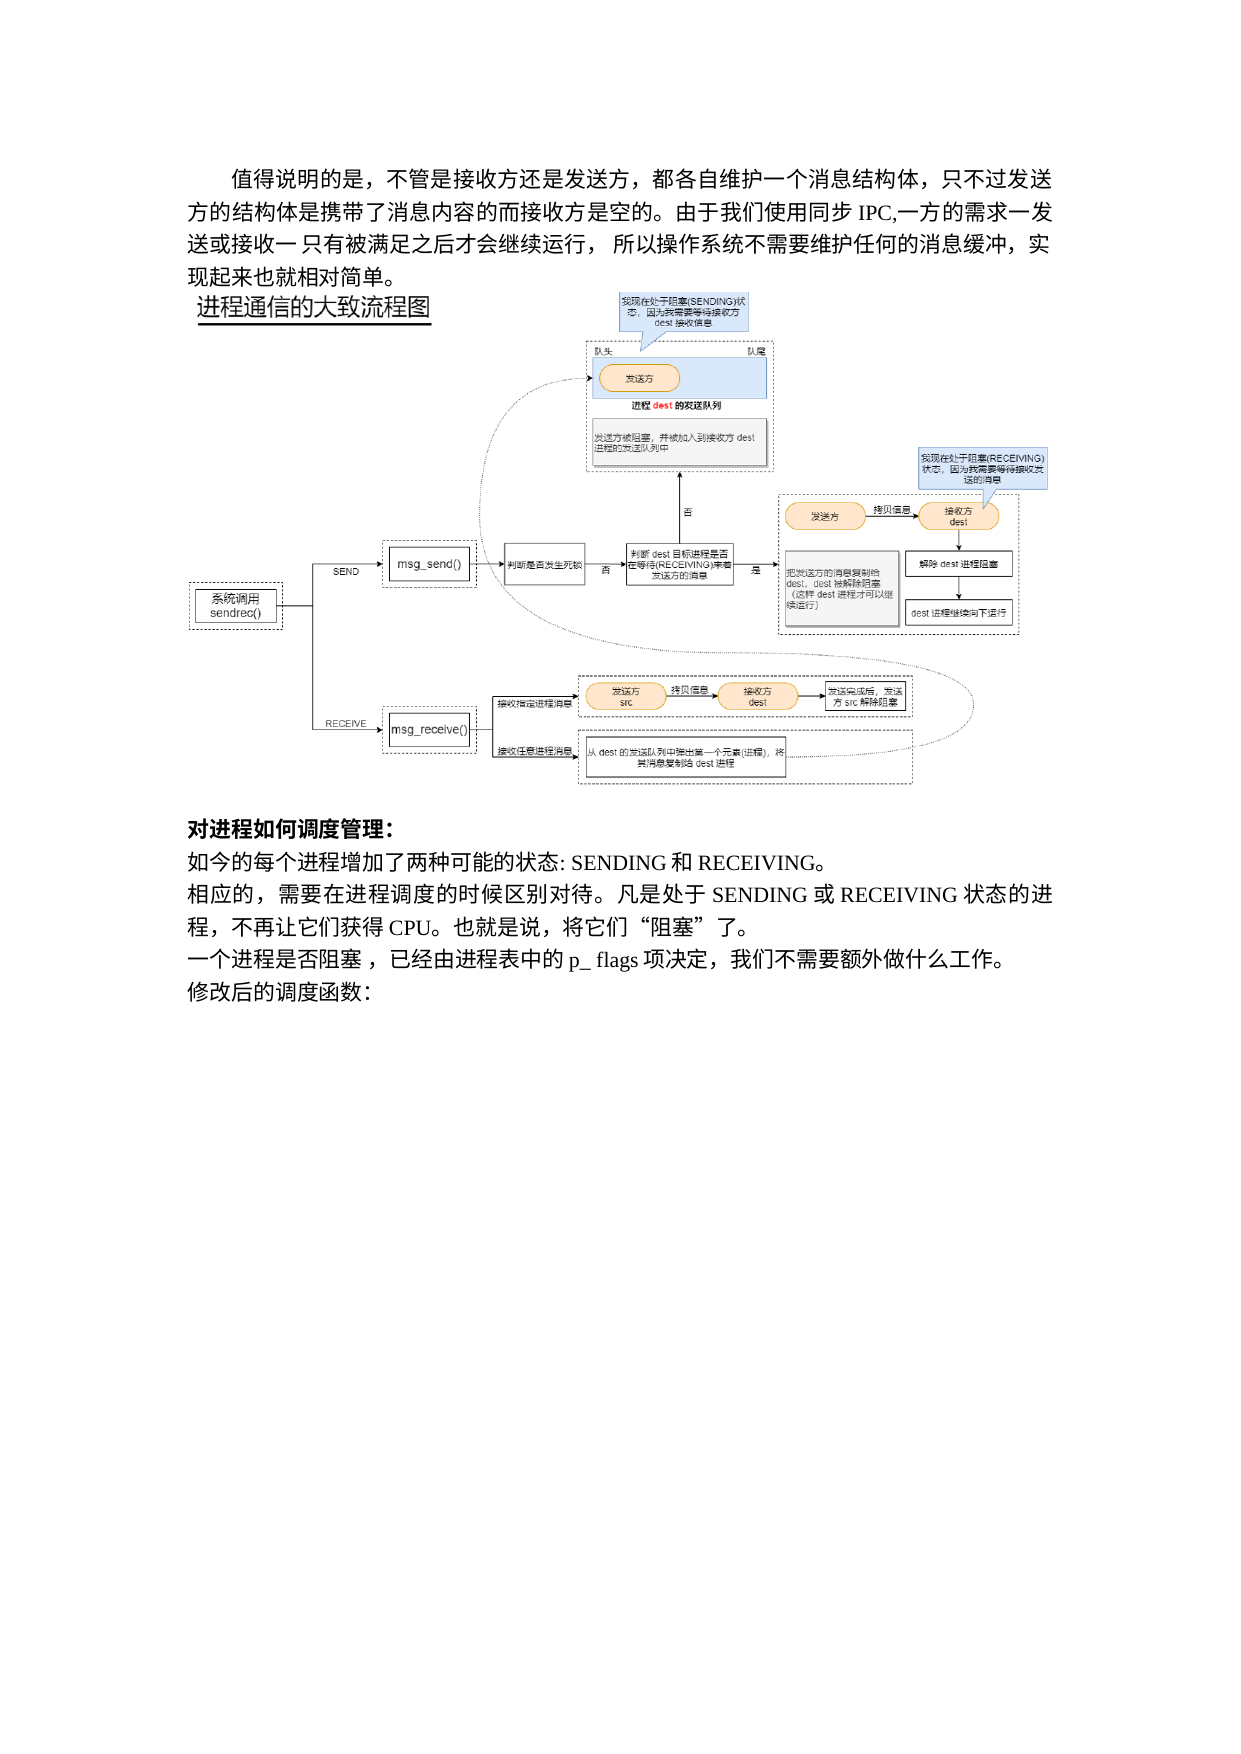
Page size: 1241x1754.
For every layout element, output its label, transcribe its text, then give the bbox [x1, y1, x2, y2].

text 对进程如何调度管理： [187, 812, 1053, 844]
text 一个进程是否阻塞 ，已经由进程表中的p_ flags项决定，我们不需要额外做什么工作。 [187, 942, 1053, 974]
text 修改后的调度函数： [187, 974, 1053, 1007]
text 相应的，需要在进程调度的时候区别对待。凡是处于SENDING或RECEIVING状态的进程，不再让它们获得CPU。也就是说，将它们“阻塞”了。 [187, 877, 1053, 942]
text 如今的每个进程增加了两种可能的状态: SENDING和RECEIVING。 [187, 844, 1053, 877]
text 值得说明的是，不管是接收方还是发送方，都各自维护一个消息结构体，只不过发送方的结构体是携带了消息内容的而接收方是空的。由于我们使用同步IPC,一方的需求一发送或接收一 只有被满足之后才会继续运行， 所以操作系统不需要维护任何的消息缓冲，实现起来也就相对简单。 [187, 162, 1053, 292]
picture [187, 292, 1053, 805]
